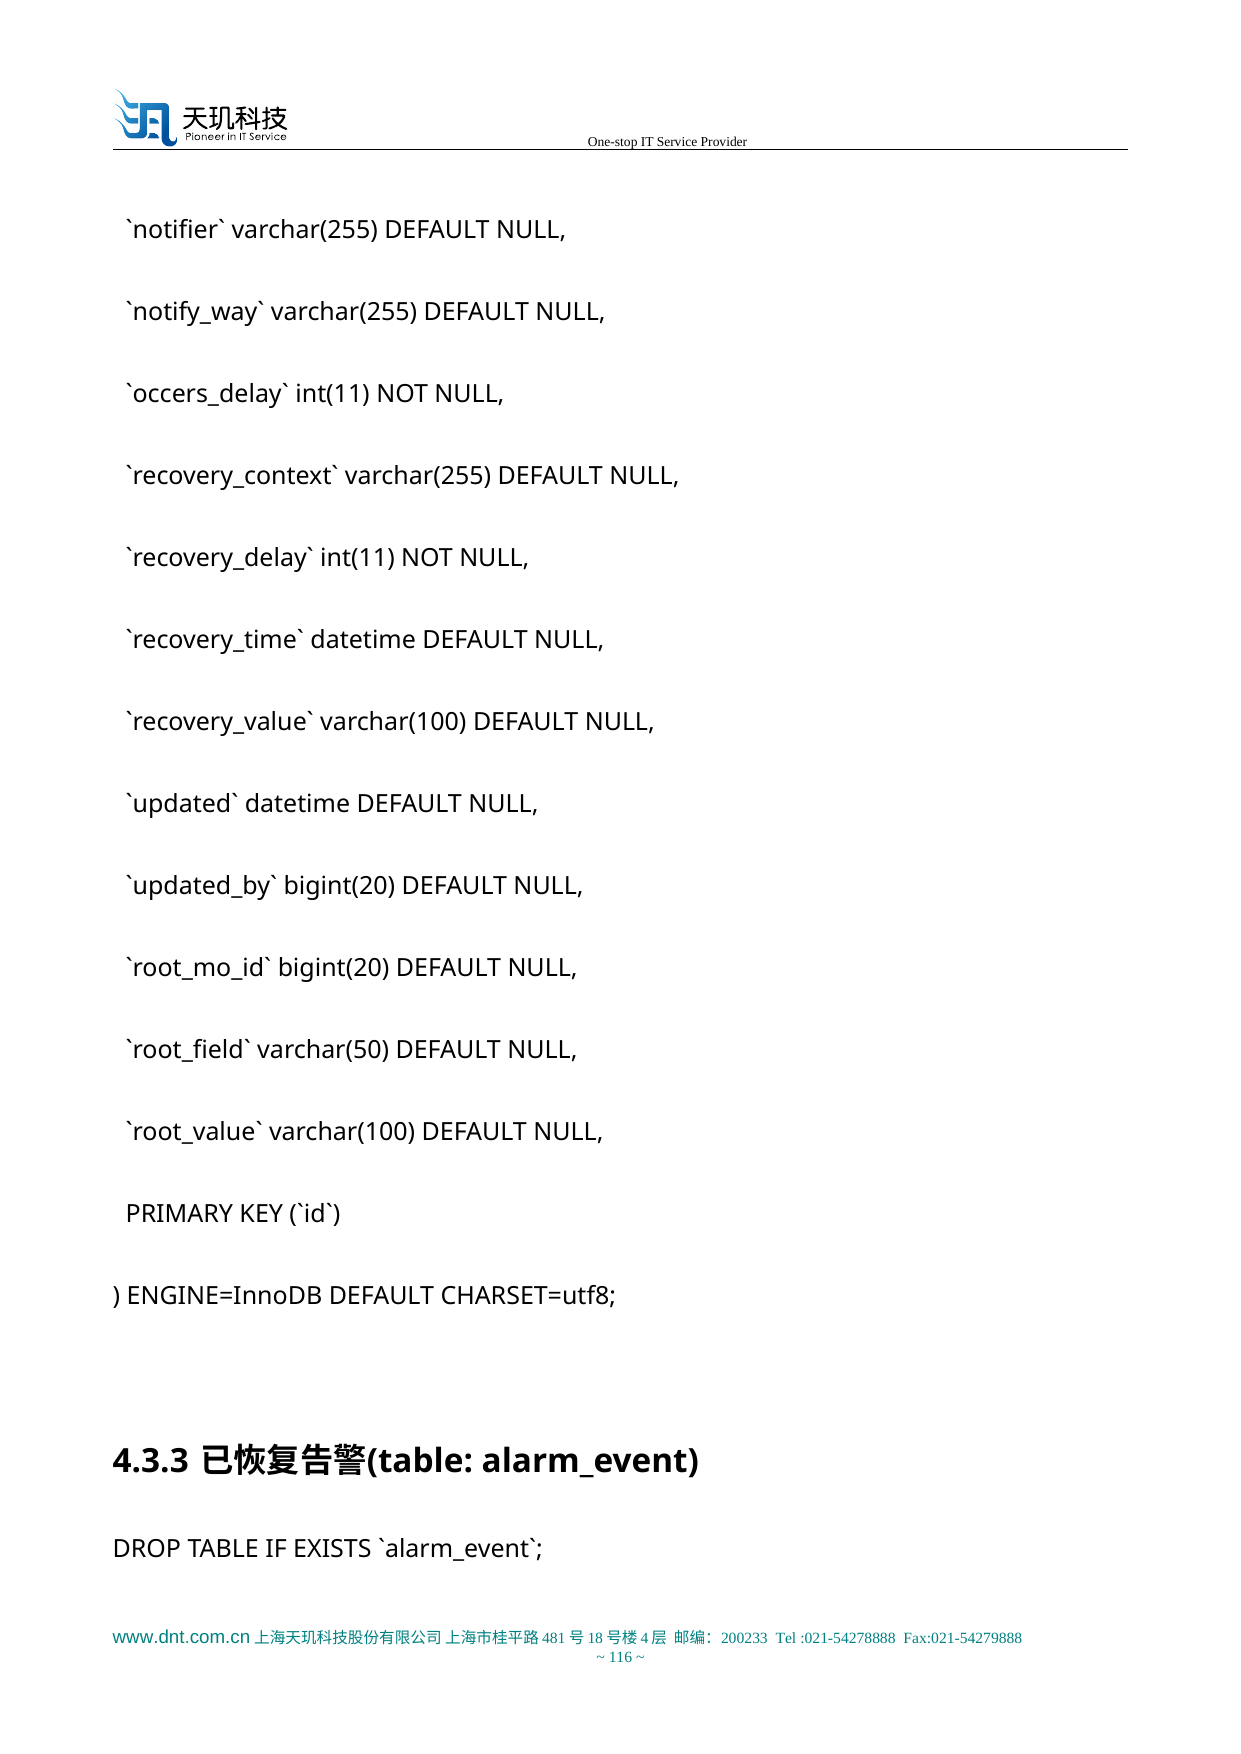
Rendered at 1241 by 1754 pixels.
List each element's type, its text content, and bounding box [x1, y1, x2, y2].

text `recovery_value` varchar(100) DEFAULT NULL, [112, 688, 1128, 753]
text `recovery_context` varchar(255) DEFAULT NULL, [112, 442, 1128, 507]
text `notifier` varchar(255) DEFAULT NULL, [112, 196, 1128, 261]
text `recovery_time` datetime DEFAULT NULL, [112, 606, 1128, 671]
text `root_value` varchar(100) DEFAULT NULL, [112, 1098, 1128, 1163]
subtitle 已恢复告警(table: alarm_event) [112, 1426, 1128, 1491]
text `updated_by` bigint(20) DEFAULT NULL, [112, 852, 1128, 917]
text `occers_delay` int(11) NOT NULL, [112, 360, 1128, 425]
text `root_field` varchar(50) DEFAULT NULL, [112, 1016, 1128, 1081]
text PRIMARY KEY (`id`) [112, 1180, 1128, 1245]
text `root_mo_id` bigint(20) DEFAULT NULL, [112, 934, 1128, 999]
text `notify_way` varchar(255) DEFAULT NULL, [112, 278, 1128, 343]
text ) ENGINE=InnoDB DEFAULT CHARSET=utf8; [112, 1262, 1128, 1327]
text `recovery_delay` int(11) NOT NULL, [112, 524, 1128, 589]
text DROP TABLE IF EXISTS `alarm_event`; [112, 1515, 1128, 1580]
text `updated` datetime DEFAULT NULL, [112, 770, 1128, 835]
